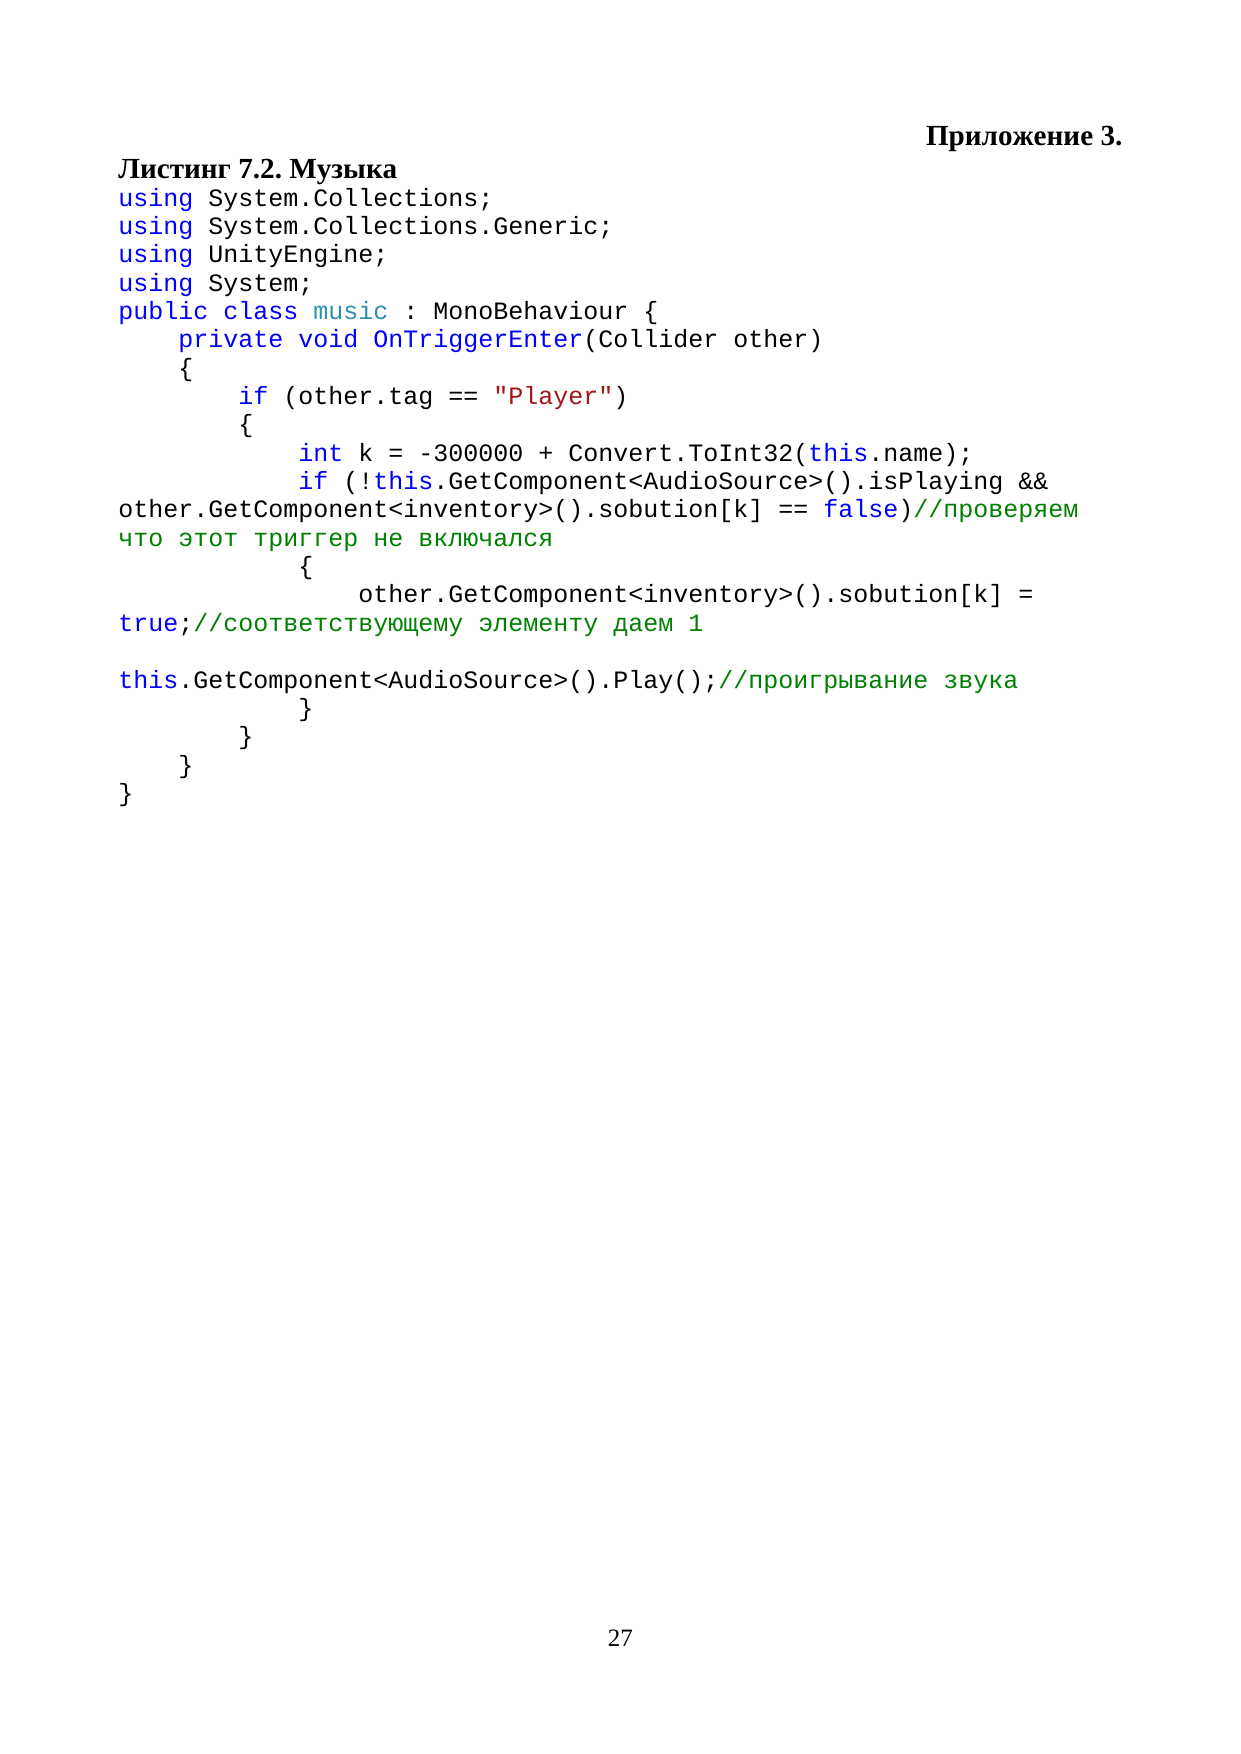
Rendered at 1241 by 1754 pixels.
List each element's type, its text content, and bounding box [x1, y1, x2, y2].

text if (!this.GetComponent<AudioSource>().isPlaying && other.GetComponent<inventory>().sobution[k] == false)//проверяем что этот триггер не включался [118, 468, 1122, 553]
text Приложение 3. [118, 118, 1122, 152]
text using System.Collections.Generic; [118, 213, 1122, 242]
text } [118, 781, 1122, 809]
text { [118, 553, 1122, 582]
text { [118, 412, 1122, 440]
text using System.Collections; [118, 185, 1122, 213]
text this.GetComponent<AudioSource>().Play();//проигрывание звука [118, 638, 1122, 696]
text other.GetComponent<inventory>().sobution[k] = true;//соответствующему элементу даем 1 [118, 582, 1122, 638]
text using UnityEngine; [118, 242, 1122, 270]
text } [118, 696, 1122, 724]
text private void OnTriggerEnter(Collider other) [118, 327, 1122, 355]
text public class music : MonoBehaviour { [118, 298, 1122, 327]
text using System; [118, 270, 1122, 298]
text } [118, 724, 1122, 752]
text Листинг 7.2. Музыка [118, 152, 1122, 185]
text } [118, 752, 1122, 781]
text int k = -300000 + Convert.ToInt32(this.name); [118, 440, 1122, 468]
text if (other.tag == "Player") [118, 383, 1122, 412]
text { [118, 355, 1122, 383]
